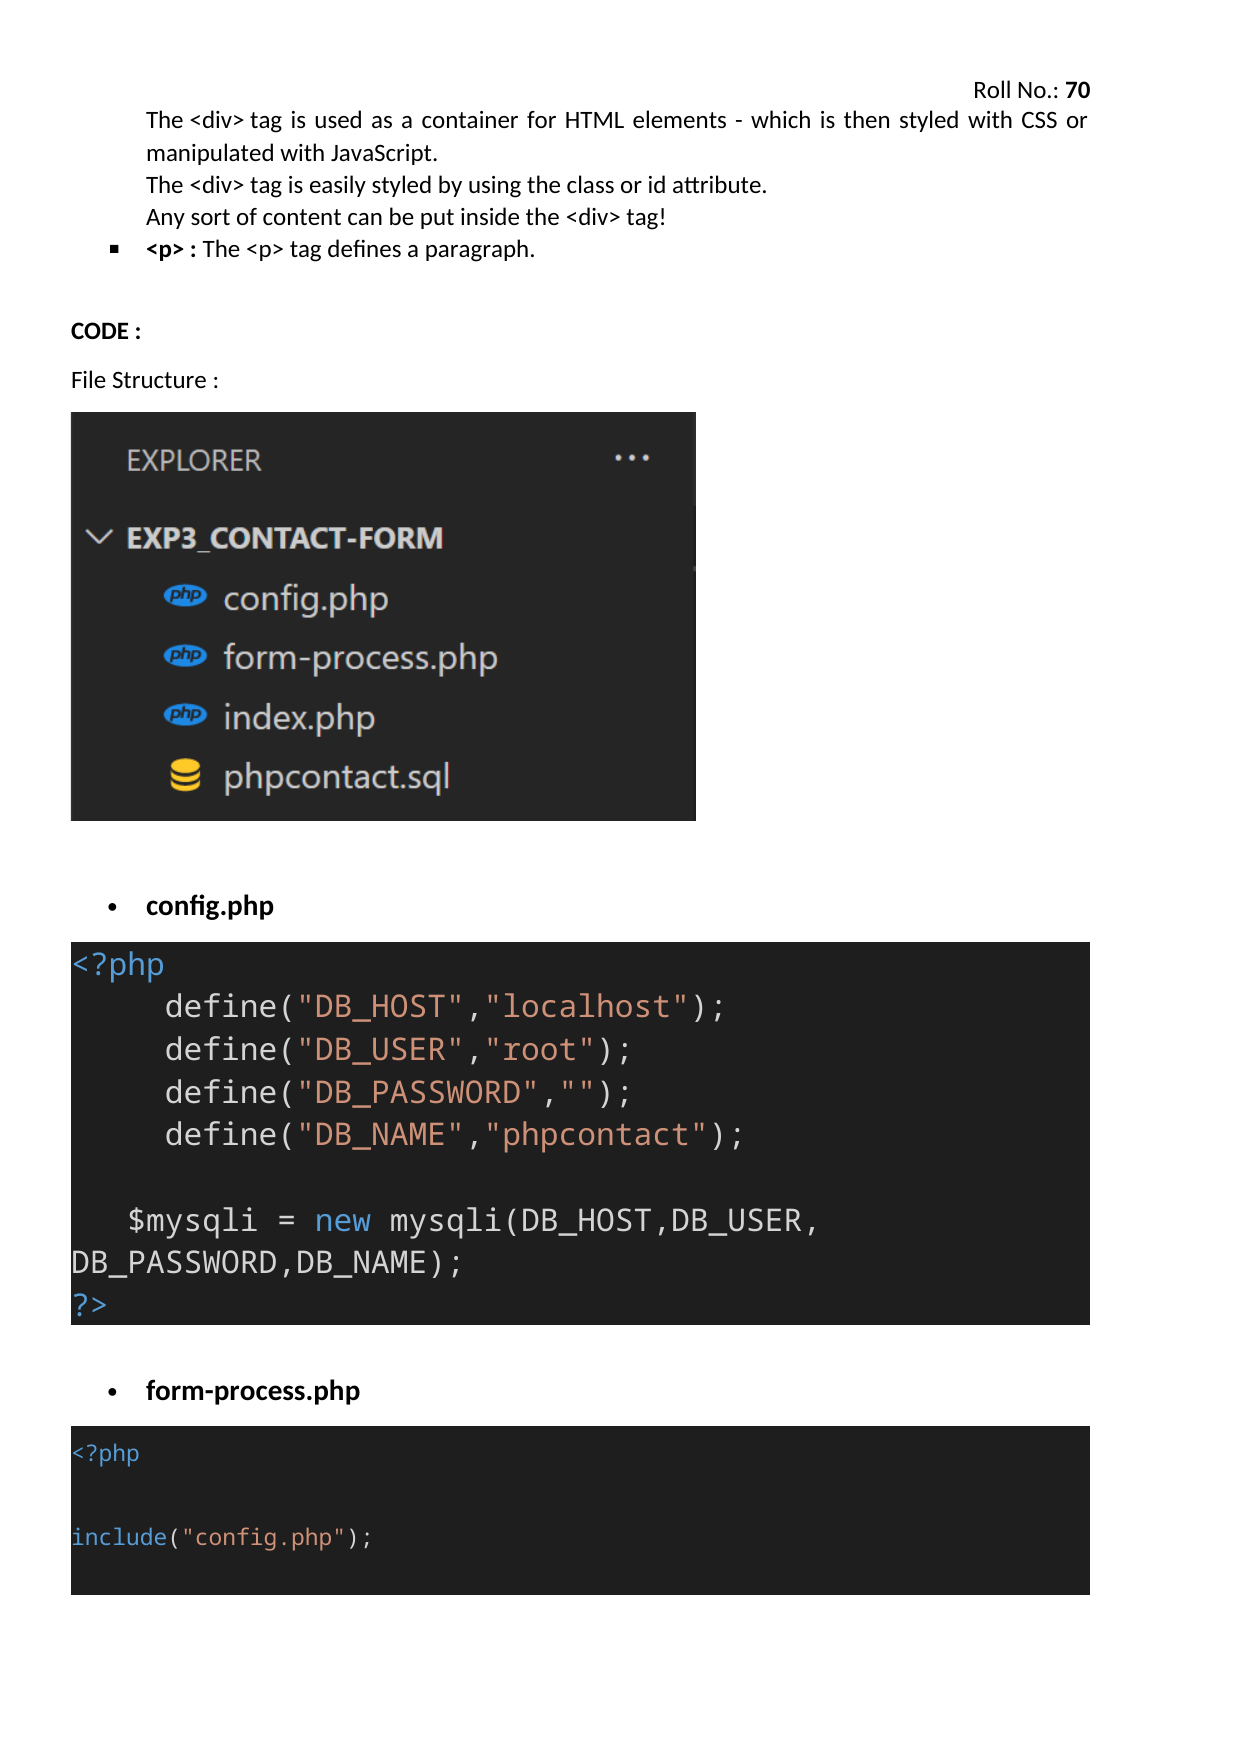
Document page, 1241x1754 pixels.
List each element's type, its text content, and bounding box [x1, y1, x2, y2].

text $mysqli = new mysqli(DB_HOST,DB_USER, DB_PASSWORD,DB_NAME); [71, 1197, 1090, 1283]
list The <div> tag is used as a container for HTML elements - which is then styled with CSS or manipulated with JavaScript. [146, 104, 1090, 167]
text ?> [71, 1283, 1090, 1325]
picture [70, 412, 696, 821]
text define("DB_USER","root"); [71, 1027, 1090, 1070]
list Any sort of content can be put inside the <div> tag! [146, 201, 1090, 232]
text define("DB_PASSWORD",""); [71, 1070, 1090, 1112]
list The <div> tag is easily styled by using the class or id attribute. [146, 169, 1090, 199]
list <p> : The <p> tag defines a paragraph. [108, 233, 1090, 264]
list config.php [108, 887, 1090, 923]
text define("DB_HOST","localhost"); [71, 984, 1090, 1027]
text <?php [71, 1426, 1090, 1468]
list form-process.php [108, 1372, 1090, 1407]
text CODE : [71, 315, 1090, 345]
text define("DB_NAME","phpcontact"); [71, 1112, 1090, 1155]
text <?php [71, 942, 1090, 984]
text include("config.php"); [71, 1510, 1090, 1553]
text File Structure : [71, 364, 1090, 394]
